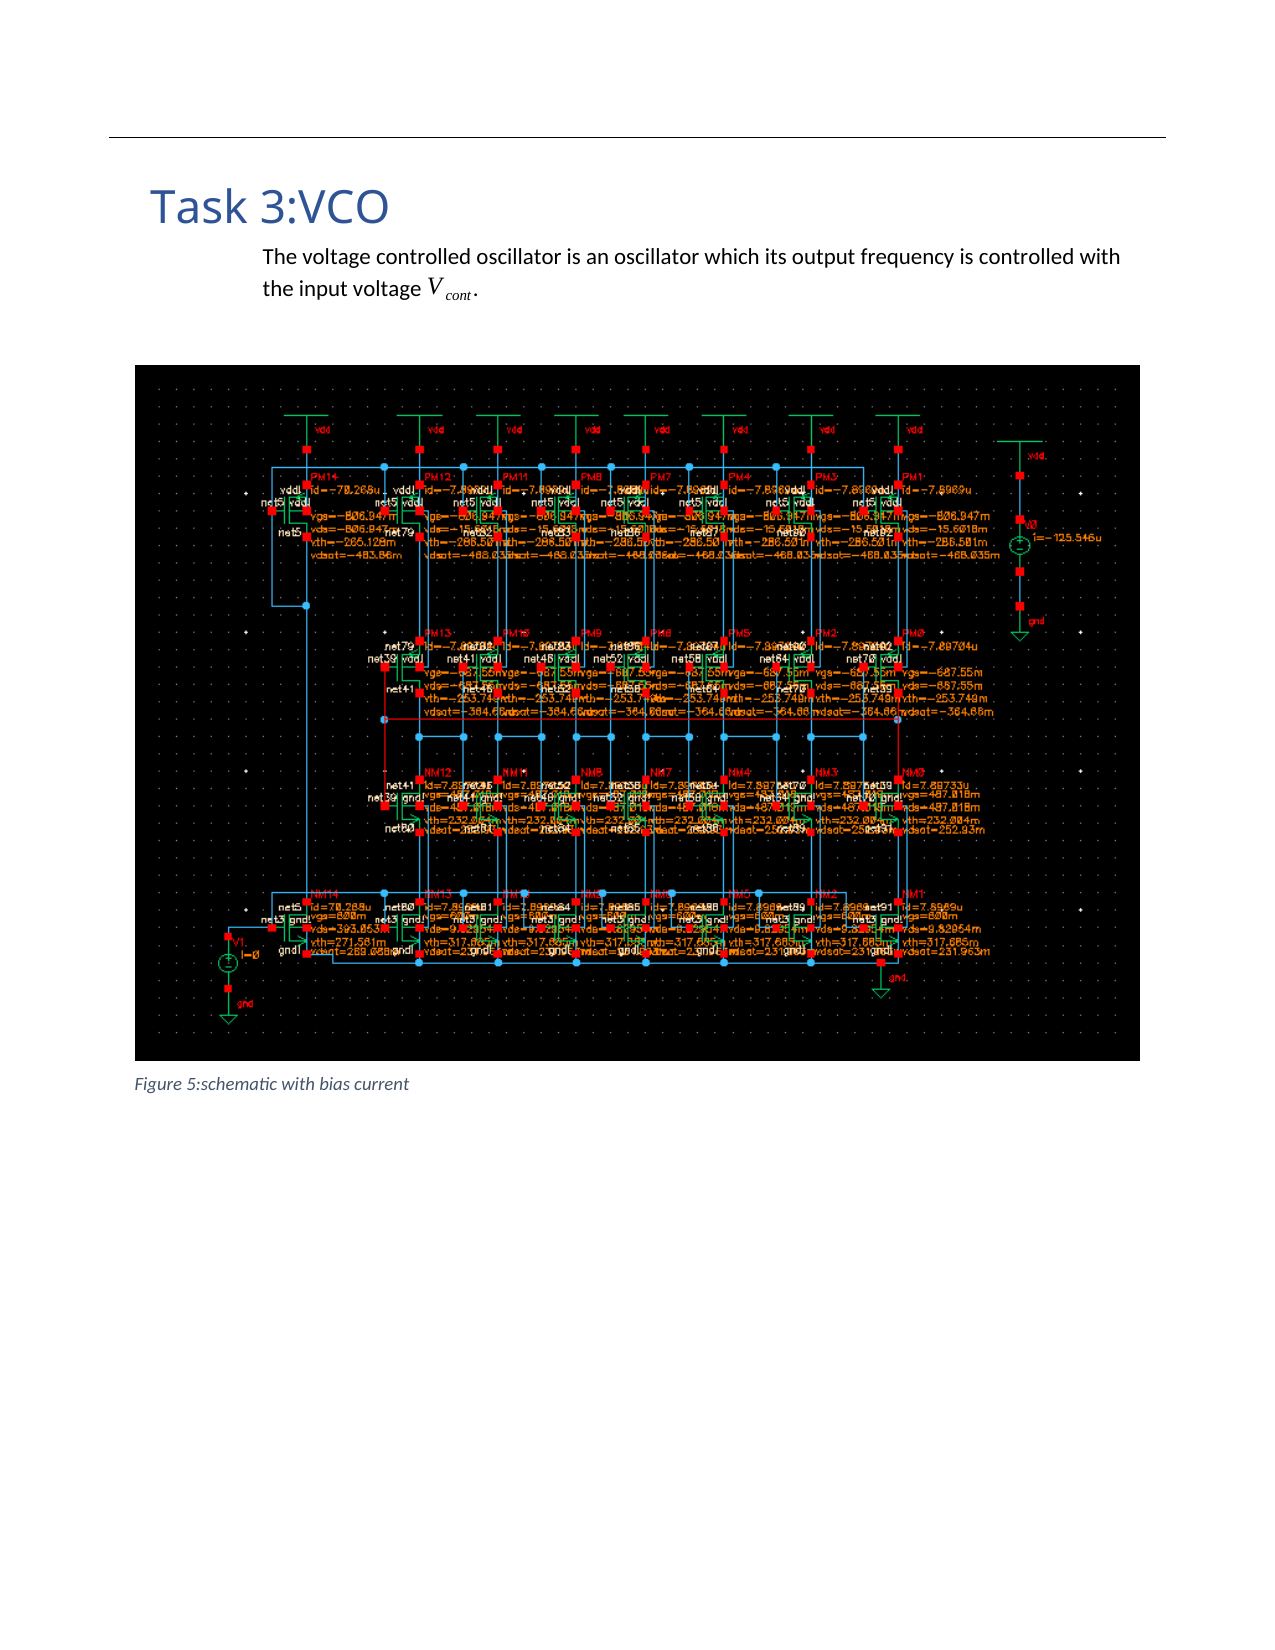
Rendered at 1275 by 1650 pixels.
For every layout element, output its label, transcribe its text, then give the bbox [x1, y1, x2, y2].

subtitle Task 3:VCO [150, 175, 1125, 237]
picture [150, 379, 1125, 1047]
list The voltage controlled oscillator is an oscillator which its output frequency is controlled with the input voltage . [262, 242, 1125, 304]
